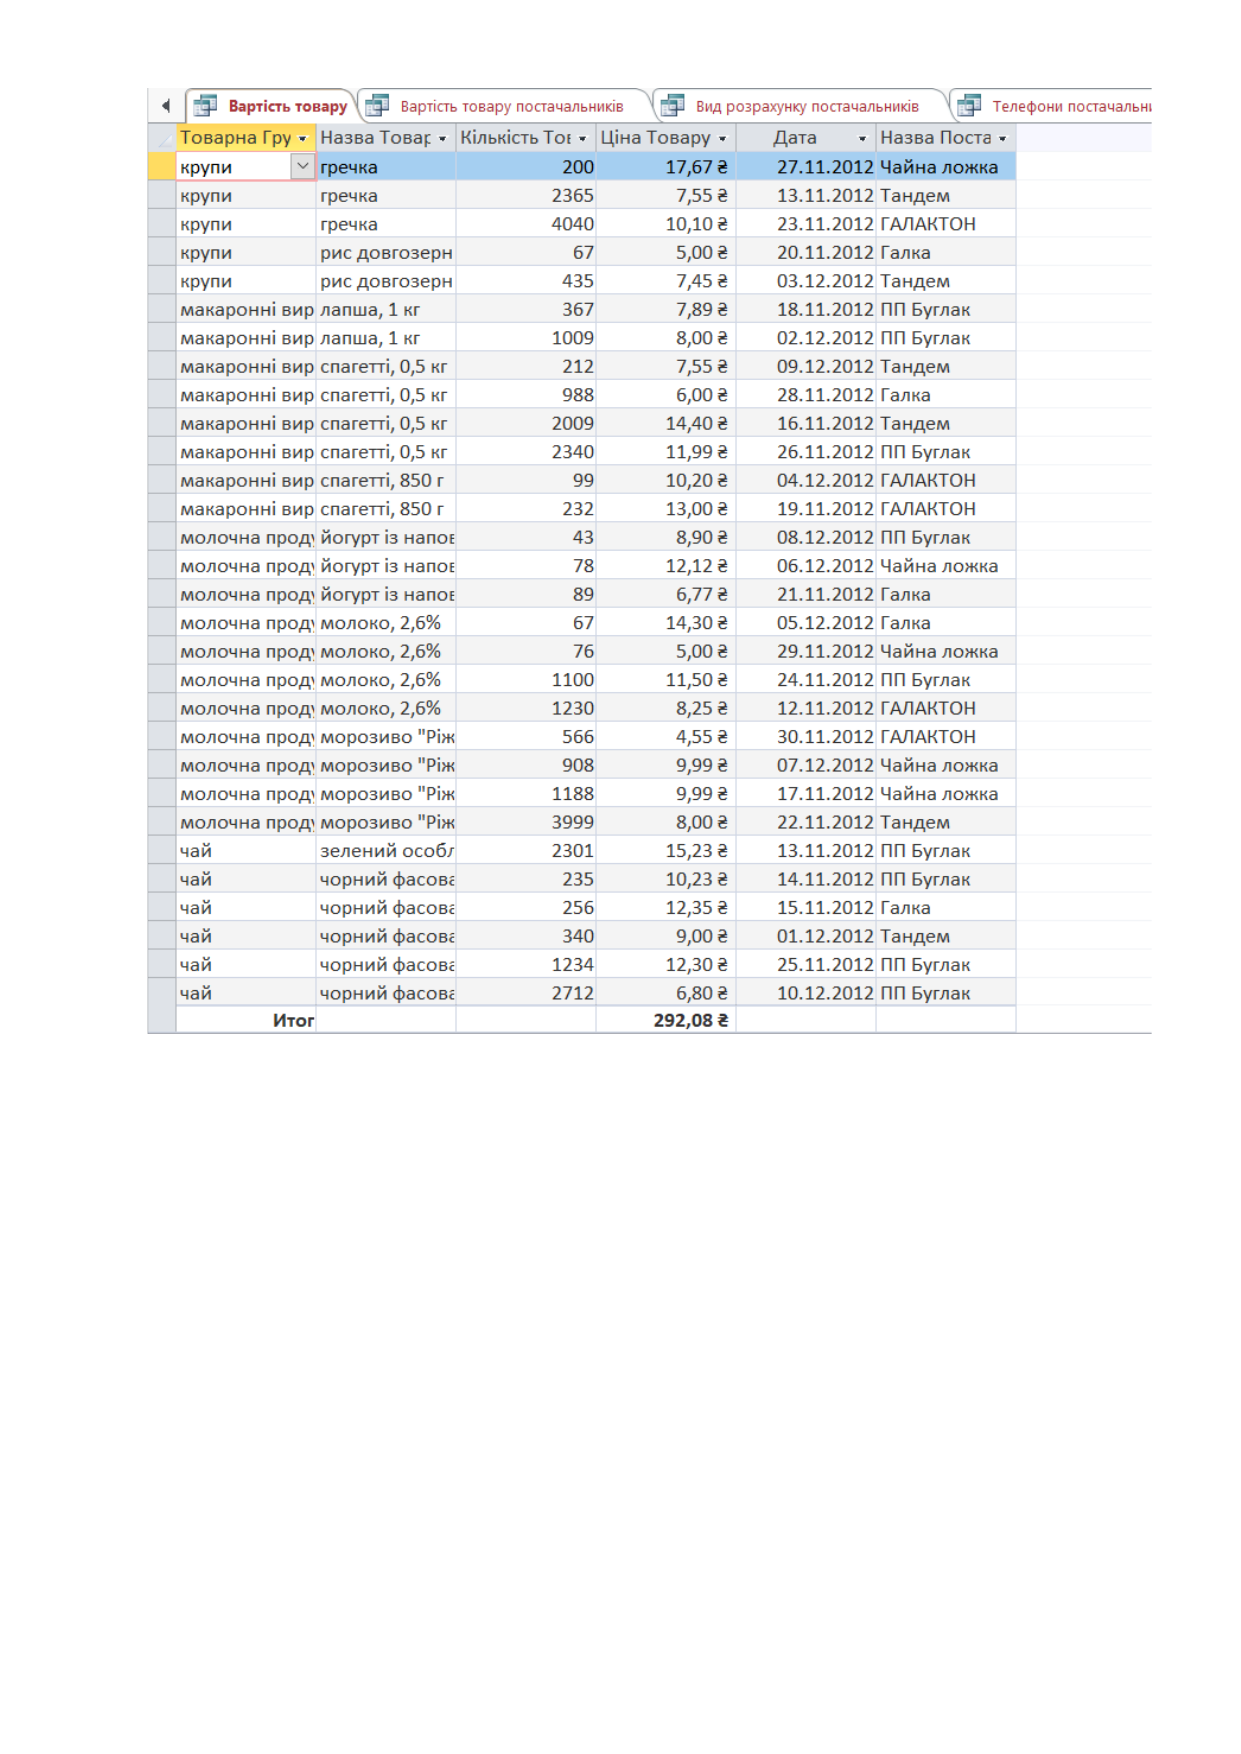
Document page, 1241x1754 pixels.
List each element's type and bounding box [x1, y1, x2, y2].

picture [147, 88, 1152, 1034]
